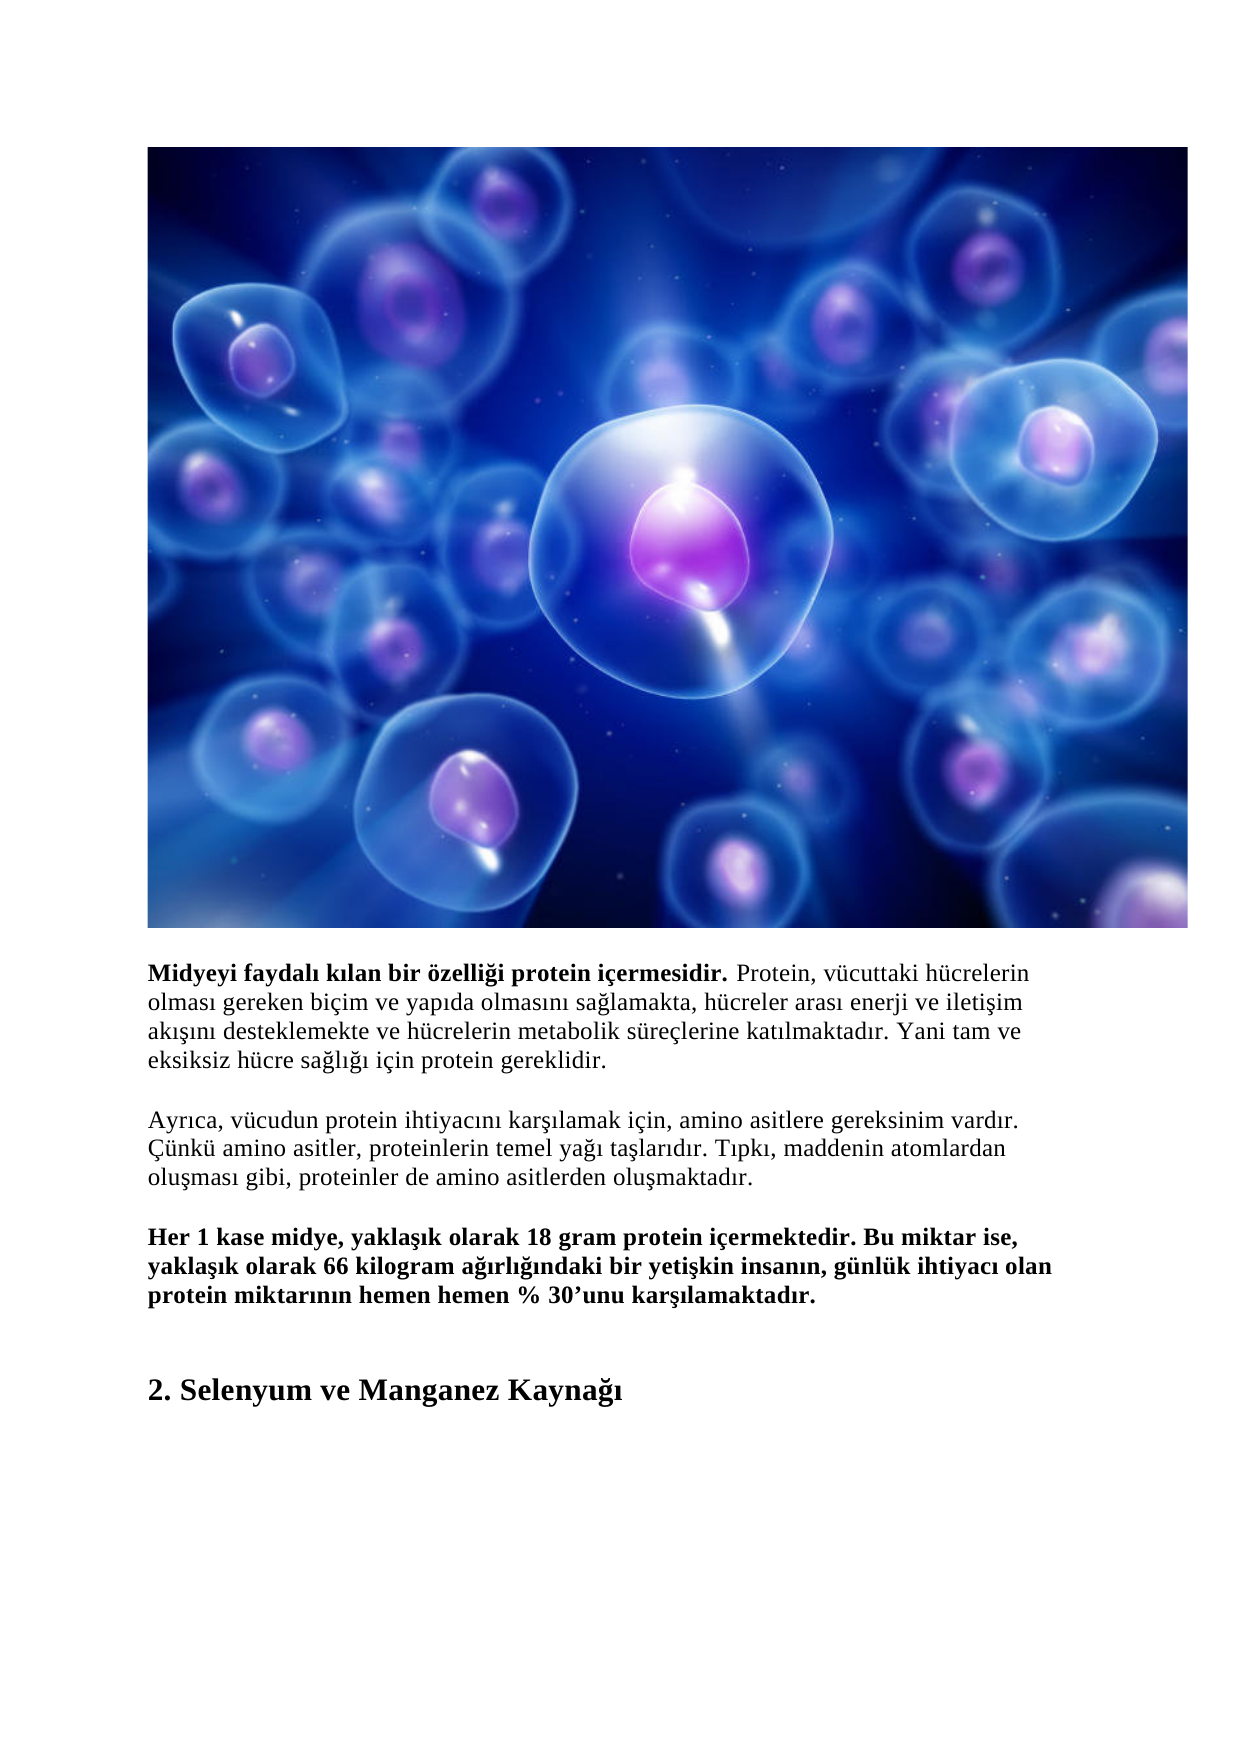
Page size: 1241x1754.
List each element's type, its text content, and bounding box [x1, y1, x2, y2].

text 2. Selenyum ve Manganez Kaynağı [148, 1371, 1092, 1407]
text Her 1 kase midye, yaklaşık olarak 18 gram protein içermektedir. Bu miktar ise, yaklaşık olarak 66 kilogram ağırlığındaki bir yetişkin insanın, günlük ihtiyacı olan protein miktarının hemen hemen % 30’unu karşılamaktadır. [148, 1222, 1092, 1308]
picture [147, 147, 1188, 928]
text Ayrıca, vücudun protein ihtiyacını karşılamak için, amino asitlere gereksinim vardır. Çünkü amino asitler, proteinlerin temel yağı taşlarıdır. Tıpkı, maddenin atomlardan oluşması gibi, proteinler de amino asitlerden oluşmaktadır. [148, 1105, 1092, 1191]
text Midyeyi faydalı kılan bir özelliği protein içermesidir. Protein, vücuttaki hücrelerin olması gereken biçim ve yapıda olmasını sağlamakta, hücreler arası enerji ve iletişim akışını desteklemekte ve hücrelerin metabolik süreçlerine katılmaktadır. Yani tam ve eksiksiz hücre sağlığı için protein gereklidir. [148, 958, 1092, 1073]
